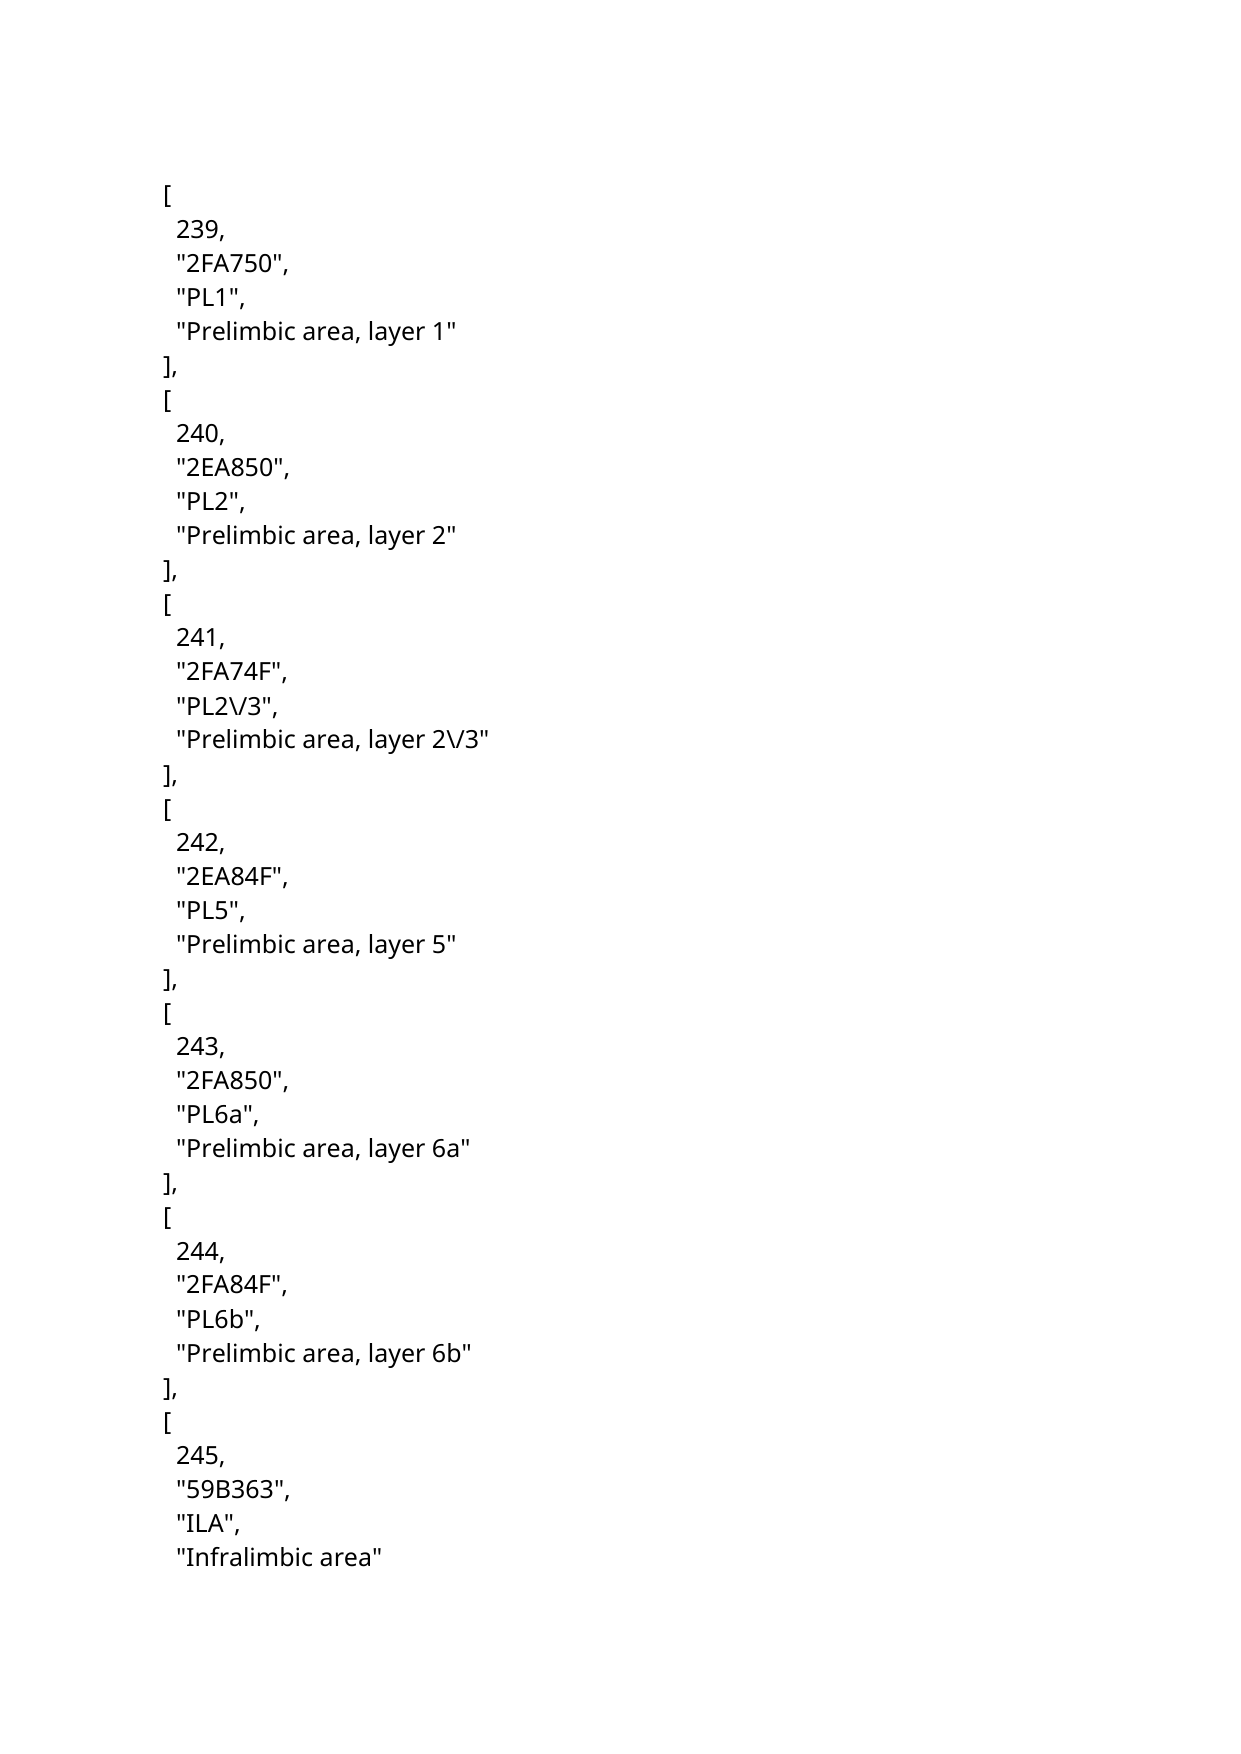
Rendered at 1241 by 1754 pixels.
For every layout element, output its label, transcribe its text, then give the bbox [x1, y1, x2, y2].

text [ [150, 790, 1090, 824]
text [ [150, 1199, 1090, 1233]
text "Prelimbic area, layer 2\/3" [150, 722, 1090, 756]
text "PL2\/3", [150, 688, 1090, 722]
text "2EA84F", [150, 858, 1090, 892]
text 243, [150, 1029, 1090, 1063]
text "59B363", [150, 1472, 1090, 1506]
text "PL2", [150, 484, 1090, 518]
text [ [150, 382, 1090, 416]
text "Prelimbic area, layer 6a" [150, 1131, 1090, 1165]
text "Prelimbic area, layer 5" [150, 927, 1090, 961]
text ], [150, 552, 1090, 586]
text [ [150, 1403, 1090, 1437]
text "2FA850", [150, 1063, 1090, 1097]
text 240, [150, 416, 1090, 450]
text [ [150, 586, 1090, 620]
text "PL1", [150, 279, 1090, 313]
text [ [150, 995, 1090, 1029]
text 239, [150, 211, 1090, 245]
text "2FA74F", [150, 654, 1090, 688]
text 242, [150, 824, 1090, 858]
text ], [150, 1369, 1090, 1403]
text "ILA", [150, 1506, 1090, 1540]
text "Prelimbic area, layer 2" [150, 518, 1090, 552]
text 241, [150, 620, 1090, 654]
text "Prelimbic area, layer 6b" [150, 1335, 1090, 1369]
text "PL6a", [150, 1097, 1090, 1131]
text "Prelimbic area, layer 1" [150, 313, 1090, 347]
text "2EA850", [150, 450, 1090, 484]
text ], [150, 347, 1090, 382]
text "2FA84F", [150, 1267, 1090, 1301]
text [ [150, 177, 1090, 211]
text "PL5", [150, 892, 1090, 927]
text 244, [150, 1233, 1090, 1267]
text "2FA750", [150, 245, 1090, 279]
text "Infralimbic area" [150, 1540, 1090, 1574]
text ], [150, 1165, 1090, 1199]
text 245, [150, 1437, 1090, 1472]
text ], [150, 961, 1090, 995]
text "PL6b", [150, 1301, 1090, 1335]
text ], [150, 756, 1090, 790]
